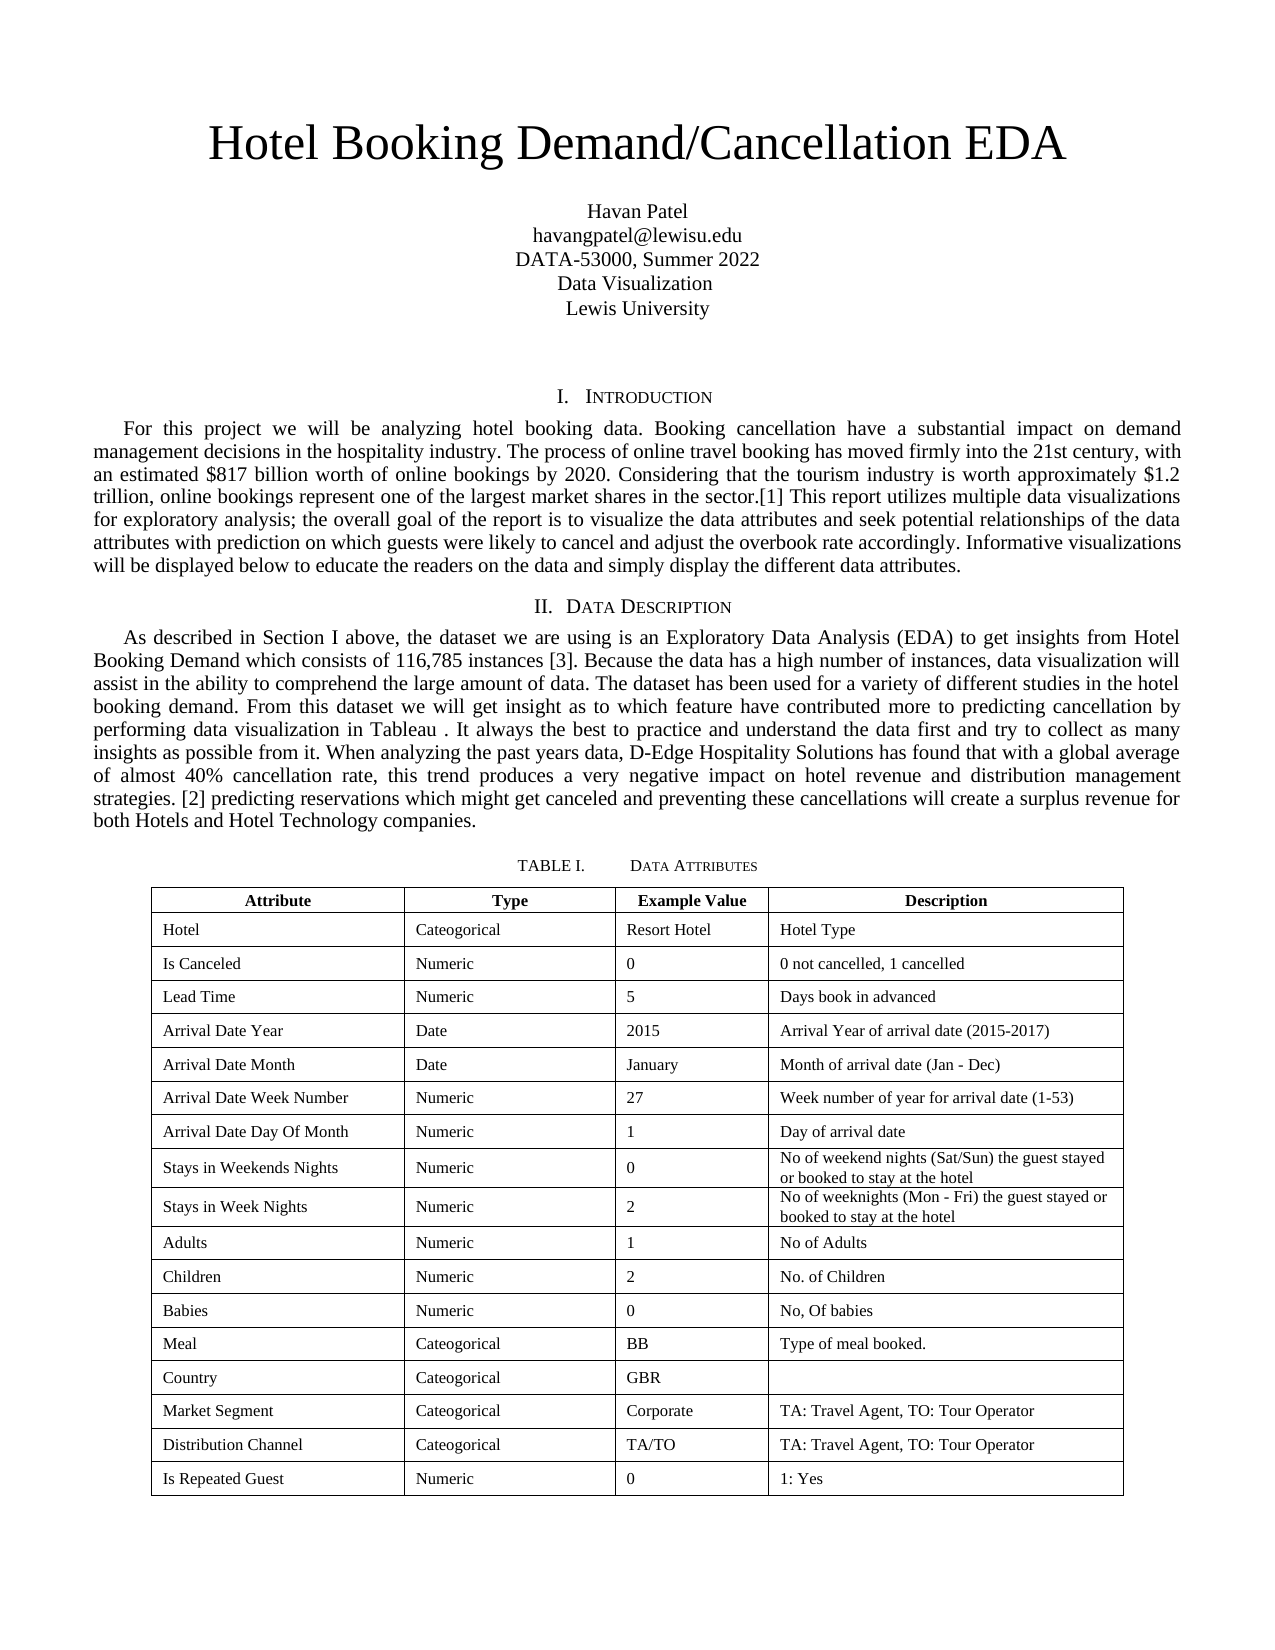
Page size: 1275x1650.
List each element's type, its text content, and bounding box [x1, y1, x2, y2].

table_cell TA: Travel Agent, TO: Tour Operator [769, 1429, 1123, 1461]
table_cell Cateogorical [405, 1395, 615, 1427]
table_cell TA/TO [616, 1429, 768, 1461]
table_cell Arrival Date Year [152, 1014, 404, 1047]
table_cell Numeric [405, 1227, 615, 1259]
table_cell Corporate [616, 1395, 768, 1427]
table_cell Numeric [405, 1294, 615, 1326]
table_cell Numeric [405, 1115, 615, 1148]
table_cell 0 [616, 1149, 768, 1187]
table_cell Adults [152, 1227, 404, 1259]
table_cell Type of meal booked. [769, 1328, 1123, 1360]
table_cell Numeric [405, 1260, 615, 1293]
table_cell Meal [152, 1328, 404, 1360]
table_cell Cateogorical [405, 913, 615, 946]
table_cell Week number of year for arrival date (1-53) [769, 1082, 1123, 1114]
table_cell Arrival Date Month [152, 1048, 404, 1081]
table_cell 0 [616, 947, 768, 979]
table_cell 27 [616, 1082, 768, 1114]
table_cell Hotel Type [769, 913, 1123, 946]
table_cell Numeric [405, 1082, 615, 1114]
table_cell Numeric [405, 947, 615, 979]
table_cell January [616, 1048, 768, 1081]
table_header Type [405, 888, 615, 912]
table_cell 5 [616, 981, 768, 1013]
table_cell Arrival Date Day Of Month [152, 1115, 404, 1148]
table_cell [769, 1361, 1123, 1394]
table_cell No. of Children [769, 1260, 1123, 1293]
table_header Description [769, 888, 1123, 912]
table_cell Numeric [405, 1188, 615, 1226]
table_cell Arrival Year of arrival date (2015-2017) [769, 1014, 1123, 1047]
table_cell GBR [616, 1361, 768, 1394]
table_cell 1 [616, 1227, 768, 1259]
table_cell Stays in Week Nights [152, 1188, 404, 1226]
table_cell Is Repeated Guest [152, 1462, 404, 1495]
table_cell Is Canceled [152, 947, 404, 979]
text Data Visualization Lewis University [93, 271, 1182, 319]
table_cell Month of arrival date (Jan - Dec) [769, 1048, 1123, 1081]
table_cell Resort Hotel [616, 913, 768, 946]
text Data Attributes [93, 857, 1182, 874]
table_cell Hotel [152, 913, 404, 946]
table_header Example Value [616, 888, 768, 912]
text Havan Patel havangpatel@lewisu.edu DATA-53000, Summer 2022 [93, 199, 1182, 271]
table_cell Cateogorical [405, 1328, 615, 1360]
table_cell 1: Yes 0: No [769, 1462, 1123, 1495]
text As described in Section I above, the dataset we are using is an Exploratory Data Analysis (EDA) to get insights from Hotel Booking Demand which consists of 116,785 instances [3]. Because the data has a high number of instances, data visualization will assist in the ability to comprehend the large amount of data. The dataset has been used for a variety of different studies in the hotel booking demand. From this dataset we will get insight as to which feature have contributed more to predicting cancellation by performing data visualization in Tableau . It always the best to practice and understand the data first and try to collect as many insights as possible from it. When analyzing the past years data, D-Edge Hospitality Solutions has found that with a global average of almost 40% cancellation rate, this trend produces a very negative impact on hotel revenue and distribution management strategies. [2] predicting reservations which might get canceled and preventing these cancellations will create a surplus revenue for both Hotels and Hotel Technology companies. [93, 626, 1182, 832]
table_cell Stays in Weekends Nights [152, 1149, 404, 1187]
table_cell No of weekend nights (Sat/Sun) the guest stayed or booked to stay at the hotel [769, 1149, 1123, 1187]
table_cell 1 [616, 1115, 768, 1148]
table_cell Numeric [405, 1462, 615, 1495]
table_cell Numeric [405, 1149, 615, 1187]
table_cell Date [405, 1014, 615, 1047]
table_cell No of weeknights (Mon - Fri) the guest stayed or booked to stay at the hotel [769, 1188, 1123, 1226]
title Hotel Booking Demand/Cancellation EDA [93, 112, 1182, 170]
table_cell TA: Travel Agent, TO: Tour Operator [769, 1395, 1123, 1427]
table_cell Babies [152, 1294, 404, 1326]
table_cell Lead Time [152, 981, 404, 1013]
subtitle Introduction [93, 384, 1182, 408]
table_cell Date [405, 1048, 615, 1081]
table_cell 0 [616, 1294, 768, 1326]
table_cell No of Adults [769, 1227, 1123, 1259]
table_cell 2015 [616, 1014, 768, 1047]
text For this project we will be analyzing hotel booking data. Booking cancellation have a substantial impact on demand management decisions in the hospitality industry. The process of online travel booking has moved firmly into the 21st century, with an estimated $817 billion worth of online bookings by 2020. Considering that the tourism industry is worth approximately $1.2 trillion, online bookings represent one of the largest market shares in the sector.[1] This report utilizes multiple data visualizations for exploratory analysis; the overall goal of the report is to visualize the data attributes and seek potential relationships of the data attributes with prediction on which guests were likely to cancel and adjust the overbook rate accordingly. Informative visualizations will be displayed below to educate the readers on the data and simply display the different data attributes. [93, 417, 1182, 577]
table_cell Arrival Date Week Number [152, 1082, 404, 1114]
table_cell Day of arrival date [769, 1115, 1123, 1148]
table_header Attribute [152, 888, 404, 912]
table_cell Numeric [405, 981, 615, 1013]
table_cell Cateogorical [405, 1429, 615, 1461]
table_cell Country [152, 1361, 404, 1394]
table_cell Distribution Channel [152, 1429, 404, 1461]
table_cell Days book in advanced [769, 981, 1123, 1013]
table_cell No, Of babies [769, 1294, 1123, 1326]
table_cell 0 not cancelled, 1 cancelled [769, 947, 1123, 979]
subtitle Data Description [93, 594, 1182, 618]
table_cell 0 [616, 1462, 768, 1495]
table_cell BB [616, 1328, 768, 1360]
table_cell Children [152, 1260, 404, 1293]
table_cell 2 [616, 1188, 768, 1226]
table_cell 2 [616, 1260, 768, 1293]
table_cell Cateogorical [405, 1361, 615, 1394]
table_cell Market Segment [152, 1395, 404, 1427]
